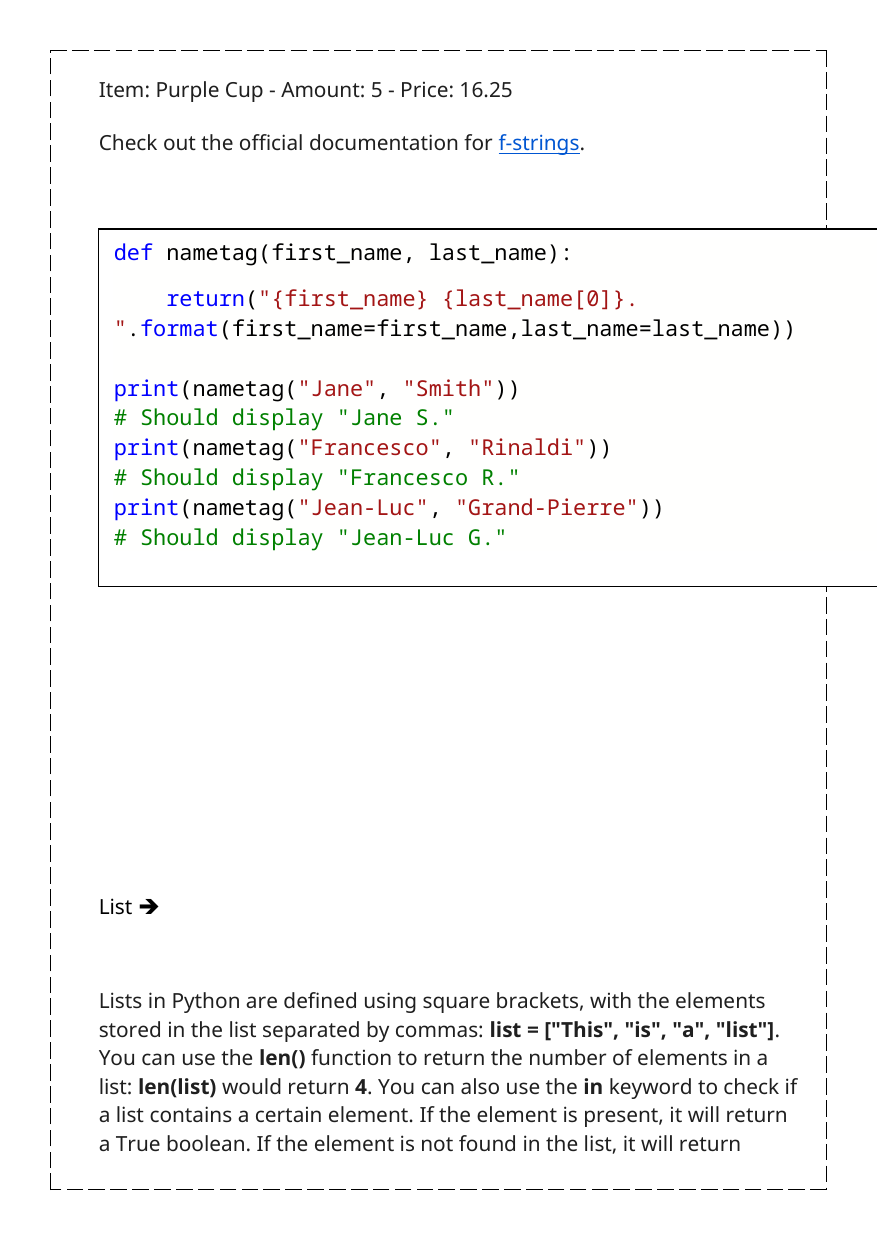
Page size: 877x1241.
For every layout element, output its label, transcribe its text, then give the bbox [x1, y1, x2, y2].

text Item: Purple Cup - Amount: 5 - Price: 16.25 [98, 75, 802, 103]
text List [98, 892, 802, 921]
text Check out the official documentation for f-strings. [98, 128, 802, 157]
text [98, 987, 802, 1157]
